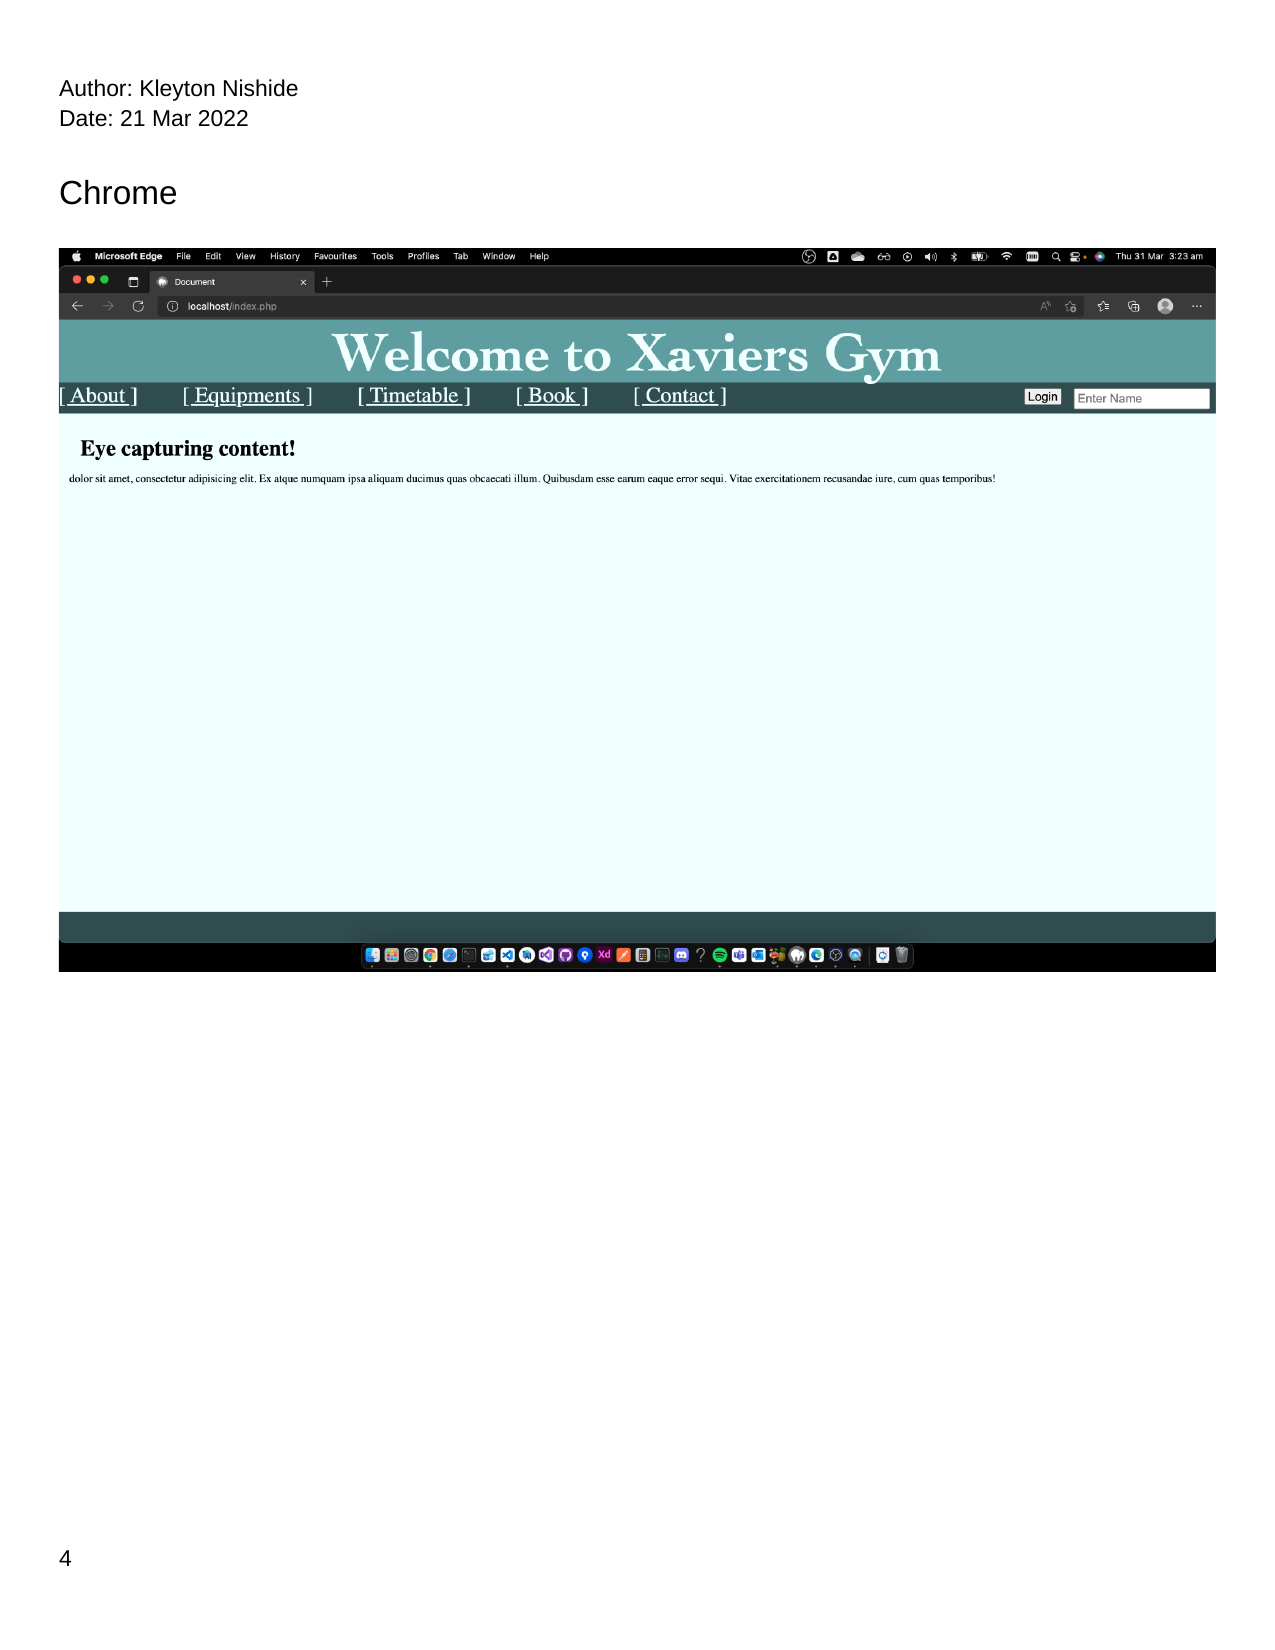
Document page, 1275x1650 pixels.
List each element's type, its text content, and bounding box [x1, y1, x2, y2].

subtitle Chrome [59, 173, 1216, 211]
picture [58, 248, 1216, 972]
